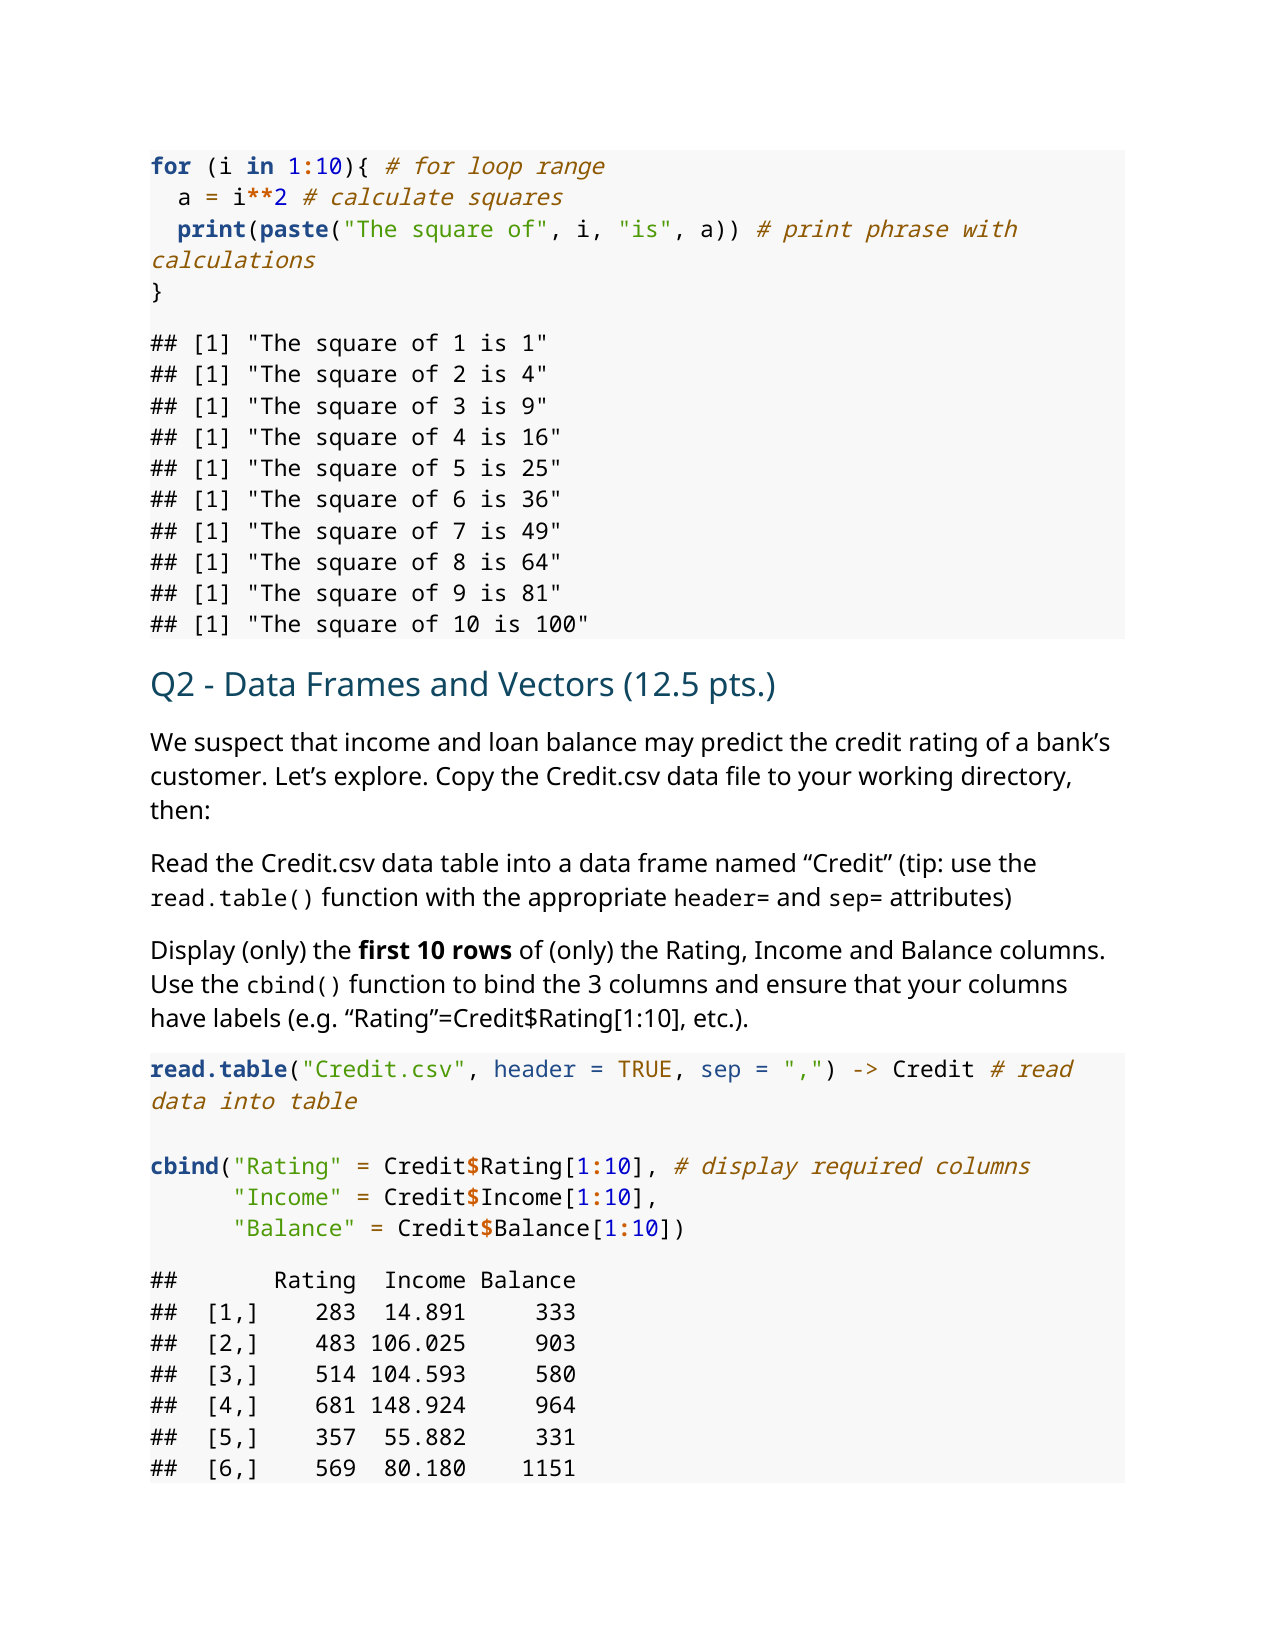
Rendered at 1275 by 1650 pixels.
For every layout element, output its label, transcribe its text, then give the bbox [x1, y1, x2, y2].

text Read the Credit.csv data table into a data frame named “Credit” (tip: use the read.table() function with the appropriate header= and sep= attributes) [150, 846, 1125, 914]
subtitle Q2 - Data Frames and Vectors (12.5 pts.) [150, 660, 1125, 706]
text ## [1] "The square of 1 is 1" ## [1] "The square of 2 is 4" ## [1] "The square of 3 is 9" ## [1] "The square of 4 is 16" ## [1] "The square of 5 is 25" ## [1] "The square of 6 is 36" ## [1] "The square of 7 is 49" ## [1] "The square of 8 is 64" ## [1] "The square of 9 is 81" ## [1] "The square of 10 is 100" [150, 327, 1125, 639]
text read.table("Credit.csv", header = TRUE, sep = ",") -> Credit # read data into table cbind("Rating" = Credit$Rating[1:10], # display required columns "Income" = Credit$Income[1:10], "Balance" = Credit$Balance[1:10]) [150, 1053, 1125, 1244]
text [150, 1264, 1125, 1483]
text for (i in 1:10){ # for loop range a = i**2 # calculate squares print(paste("The square of", i, "is", a)) # print phrase with calculations } [150, 150, 1125, 306]
text We suspect that income and loan balance may predict the credit rating of a bank’s customer. Let’s explore. Copy the Credit.csv data file to your working directory, then: [150, 724, 1125, 827]
text Display (only) the first 10 rows of (only) the Rating, Income and Balance columns. Use the cbind() function to bind the 3 columns and ensure that your columns have labels (e.g. “Rating”=Credit$Rating[1:10], etc.). [150, 932, 1125, 1034]
